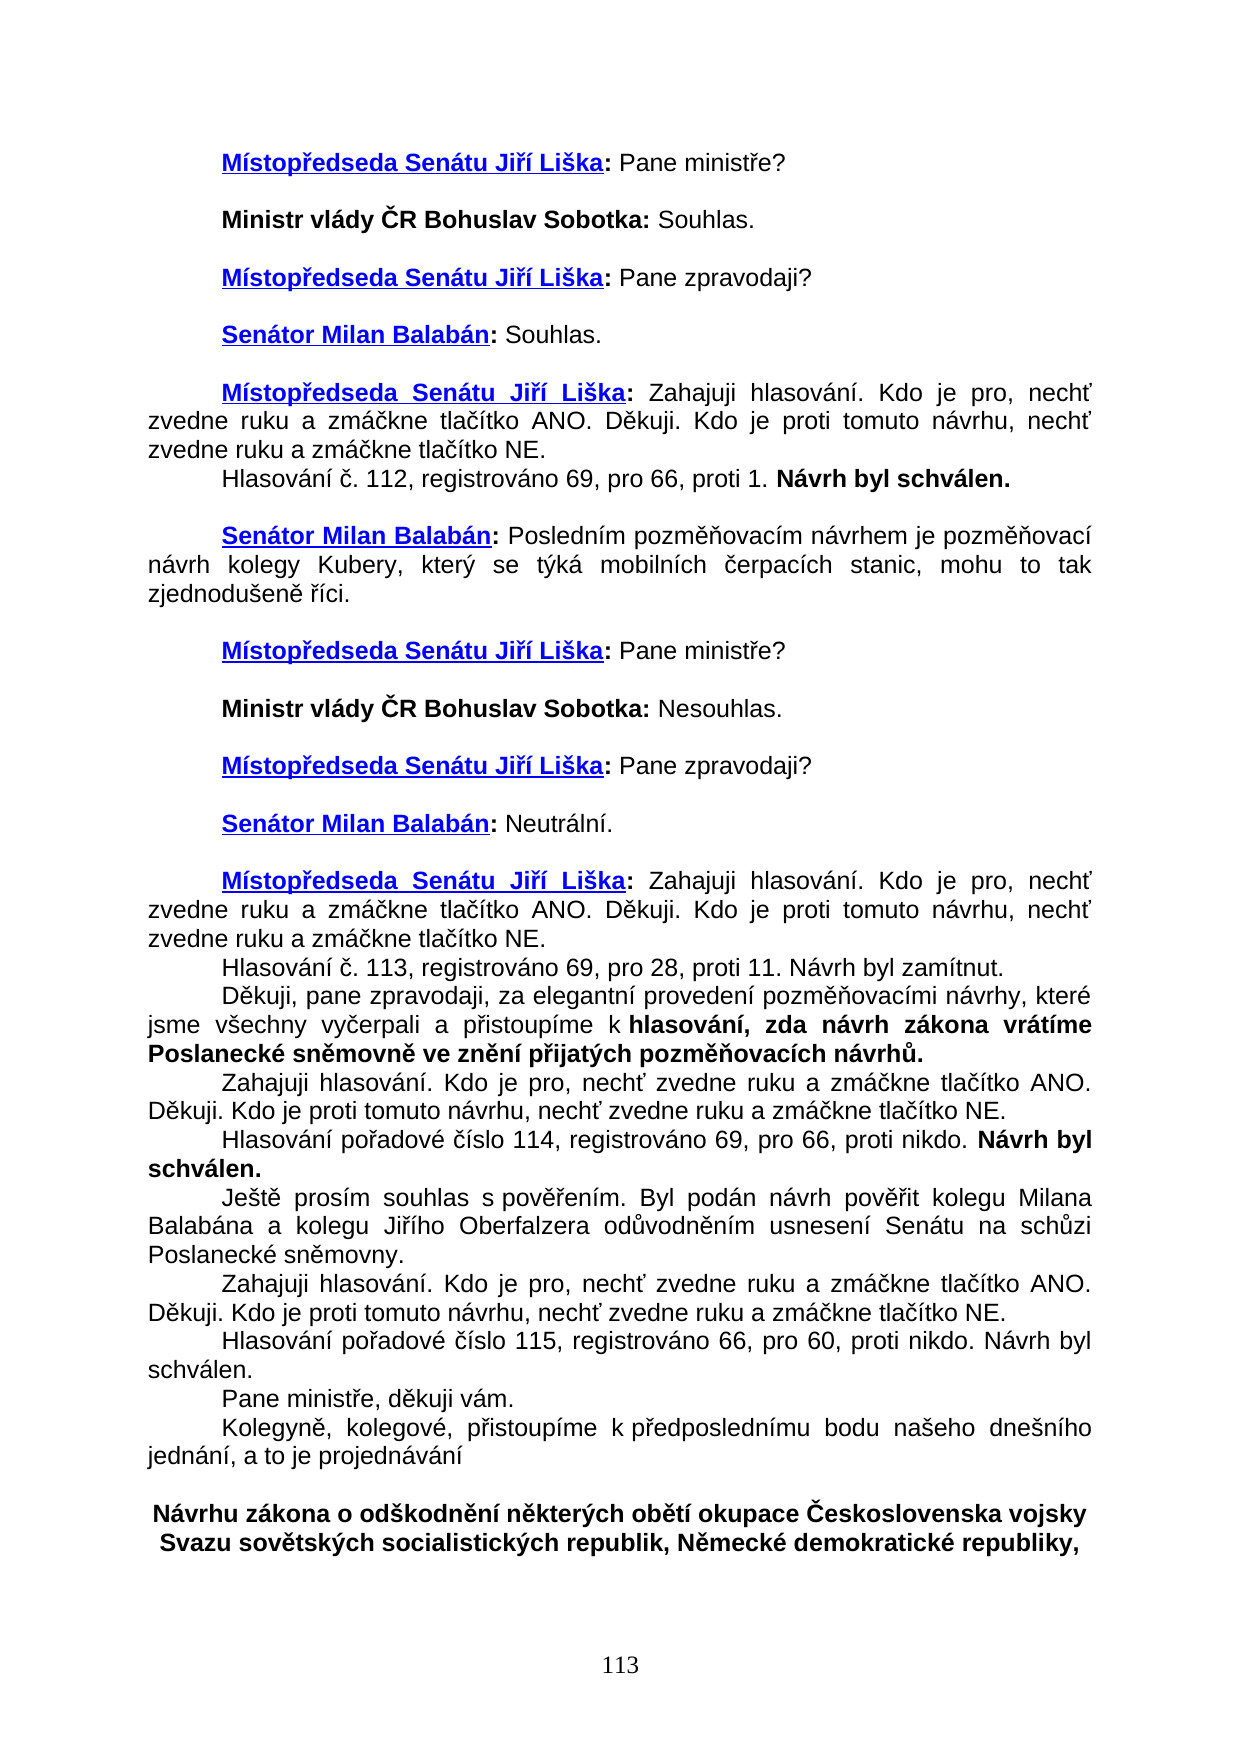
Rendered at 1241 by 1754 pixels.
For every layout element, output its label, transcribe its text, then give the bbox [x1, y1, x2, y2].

text Hlasování č. 113, registrováno 69, pro 28, proti 11. Návrh byl zamítnut. [148, 953, 1093, 981]
text Místopředseda Senátu Jiří Liška: Pane ministře? [148, 636, 1093, 665]
text Senátor Milan Balabán: Neutrální. [148, 809, 1093, 838]
text Ministr vlády ČR Bohuslav Sobotka: Nesouhlas. [148, 694, 1093, 723]
text Ještě prosím souhlas s pověřením. Byl podán návrh pověřit kolegu Milana Balabána a kolegu Jiřího Oberfalzera odůvodněním usnesení Senátu na schůzi Poslanecké sněmovny. [148, 1183, 1093, 1269]
text Místopředseda Senátu Jiří Liška: Pane ministře? [148, 148, 1093, 176]
text Hlasování č. 112, registrováno 69, pro 66, proti 1. Návrh byl schválen. [148, 464, 1093, 493]
text Hlasování pořadové číslo 114, registrováno 69, pro 66, proti nikdo. Návrh byl schválen. [148, 1125, 1093, 1183]
text Děkuji, pane zpravodaji, za elegantní provedení pozměňovacími návrhy, které jsme všechny vyčerpali a přistoupíme k hlasování, zda návrh zákona vrátíme Poslanecké sněmovně ve znění přijatých pozměňovacích návrhů. [148, 981, 1093, 1068]
text Kolegyně, kolegové, přistoupíme k předposlednímu bodu našeho dnešního jednání, a to je projednávání [148, 1413, 1093, 1470]
text Ministr vlády ČR Bohuslav Sobotka: Souhlas. [148, 205, 1093, 234]
text Hlasování pořadové číslo 115, registrováno 66, pro 60, proti nikdo. Návrh byl schválen. [148, 1326, 1093, 1384]
text Senátor Milan Balabán: Souhlas. [148, 320, 1093, 349]
text Senátor Milan Balabán: Posledním pozměňovacím návrhem je pozměňovací návrh kolegy Kubery, který se týká mobilních čerpacích stanic, mohu to tak zjednodušeně říci. [148, 521, 1093, 608]
text Místopředseda Senátu Jiří Liška: Pane zpravodaji? [148, 263, 1093, 291]
text Pane ministře, děkuji vám. [148, 1384, 1093, 1413]
text Místopředseda Senátu Jiří Liška: Pane zpravodaji? [148, 751, 1093, 780]
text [148, 1499, 1093, 1556]
text Zahajuji hlasování. Kdo je pro, nechť zvedne ruku a zmáčkne tlačítko ANO. Děkuji. Kdo je proti tomuto návrhu, nechť zvedne ruku a zmáčkne tlačítko NE. [148, 1269, 1093, 1326]
text Zahajuji hlasování. Kdo je pro, nechť zvedne ruku a zmáčkne tlačítko ANO. Děkuji. Kdo je proti tomuto návrhu, nechť zvedne ruku a zmáčkne tlačítko NE. [148, 1068, 1093, 1125]
